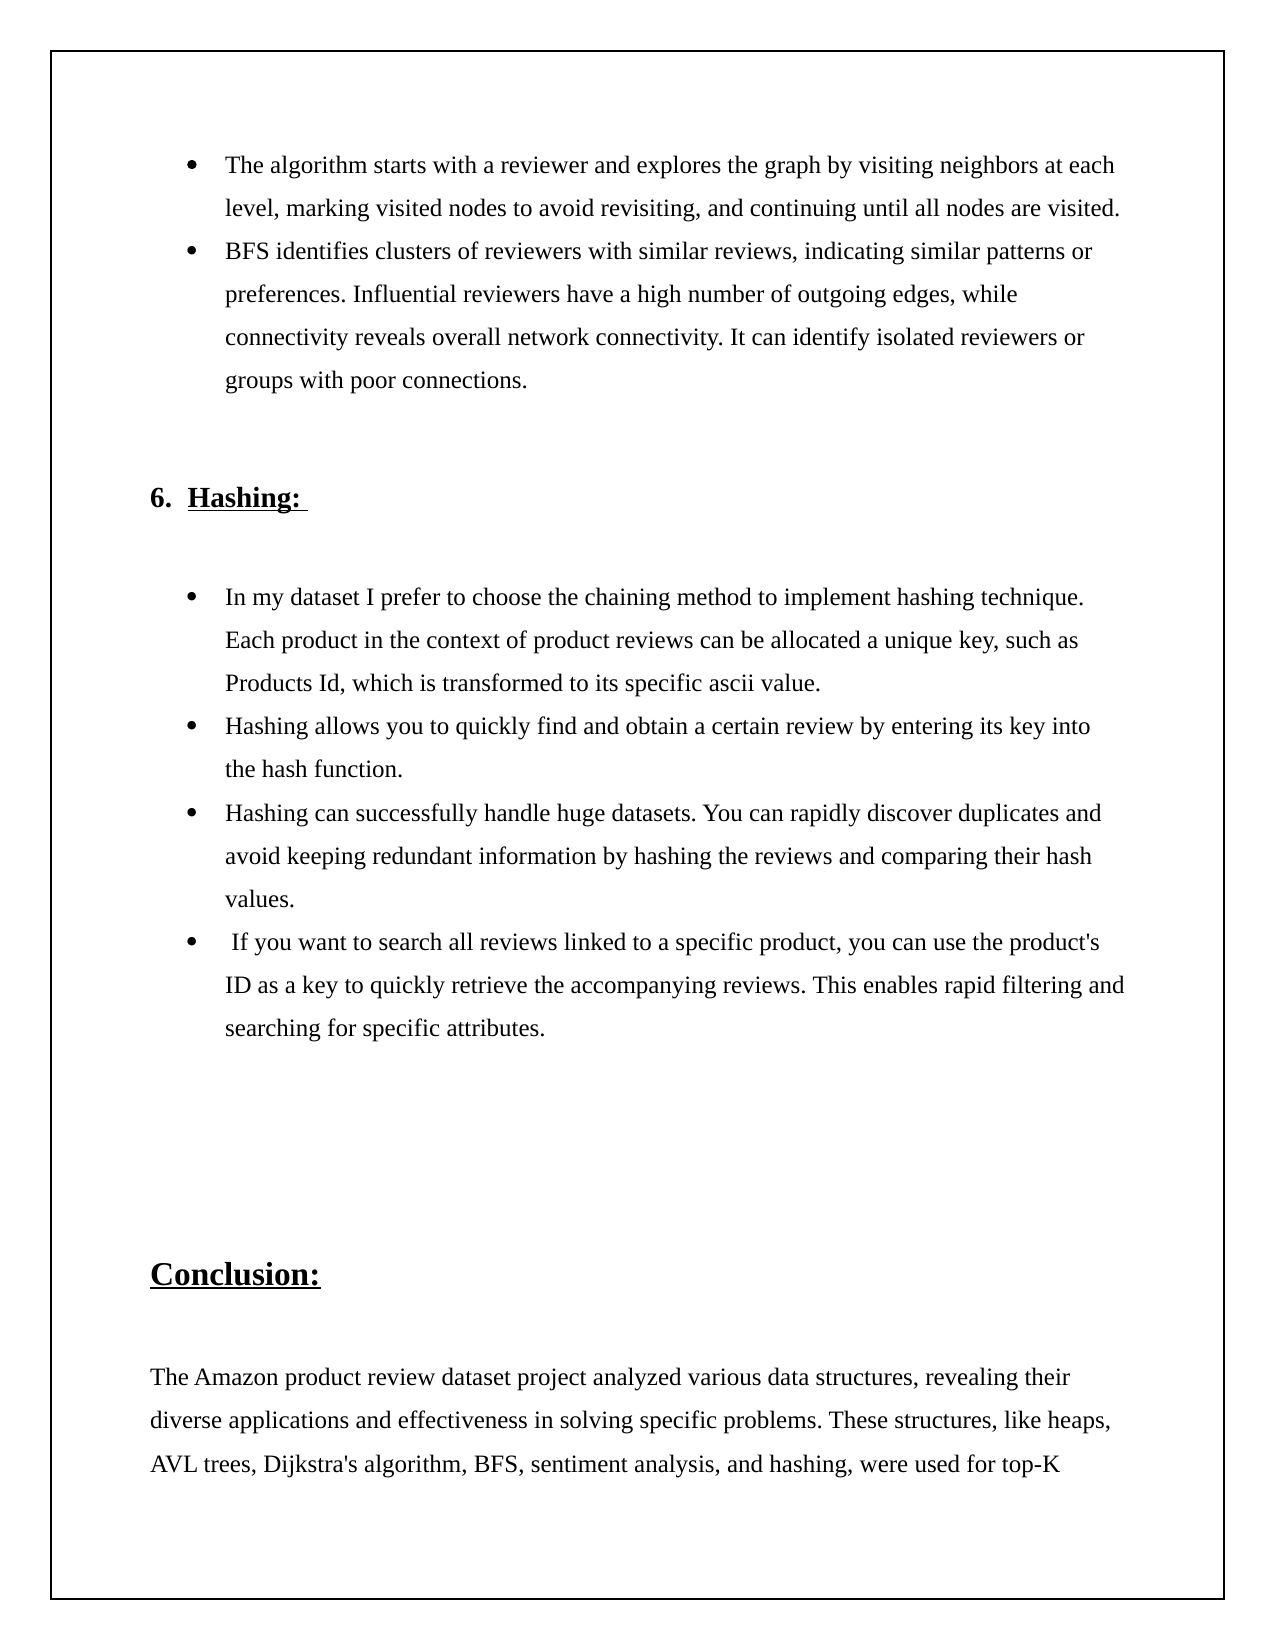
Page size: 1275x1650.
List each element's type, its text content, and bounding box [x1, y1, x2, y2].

subtitle Hashing: [150, 481, 1125, 514]
subtitle Conclusion: [150, 1254, 1125, 1292]
list Hashing allows you to quickly find and obtain a certain review by entering its key into the hash function. [187, 711, 1125, 783]
list In my dataset I prefer to choose the chaining method to implement hashing technique. Each product in the context of product reviews can be allocated a unique key, such as Products Id, which is transformed to its specific ascii value. [187, 582, 1125, 697]
list BFS identifies clusters of reviewers with similar reviews, indicating similar patterns or preferences. Influential reviewers have a high number of outgoing edges, while connectivity reveals overall network connectivity. It can identify isolated reviewers or groups with poor connections. [187, 236, 1125, 394]
list If you want to search all reviews linked to a specific product, you can use the product's ID as a key to quickly retrieve the accompanying reviews. This enables rapid filtering and searching for specific attributes. [187, 927, 1125, 1042]
list Hashing can successfully handle huge datasets. You can rapidly discover duplicates and avoid keeping redundant information by hashing the reviews and comparing their hash values. [187, 798, 1125, 913]
list The algorithm starts with a reviewer and explores the graph by visiting neighbors at each level, marking visited nodes to avoid revisiting, and continuing until all nodes are visited. [187, 150, 1125, 222]
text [150, 1362, 1125, 1477]
